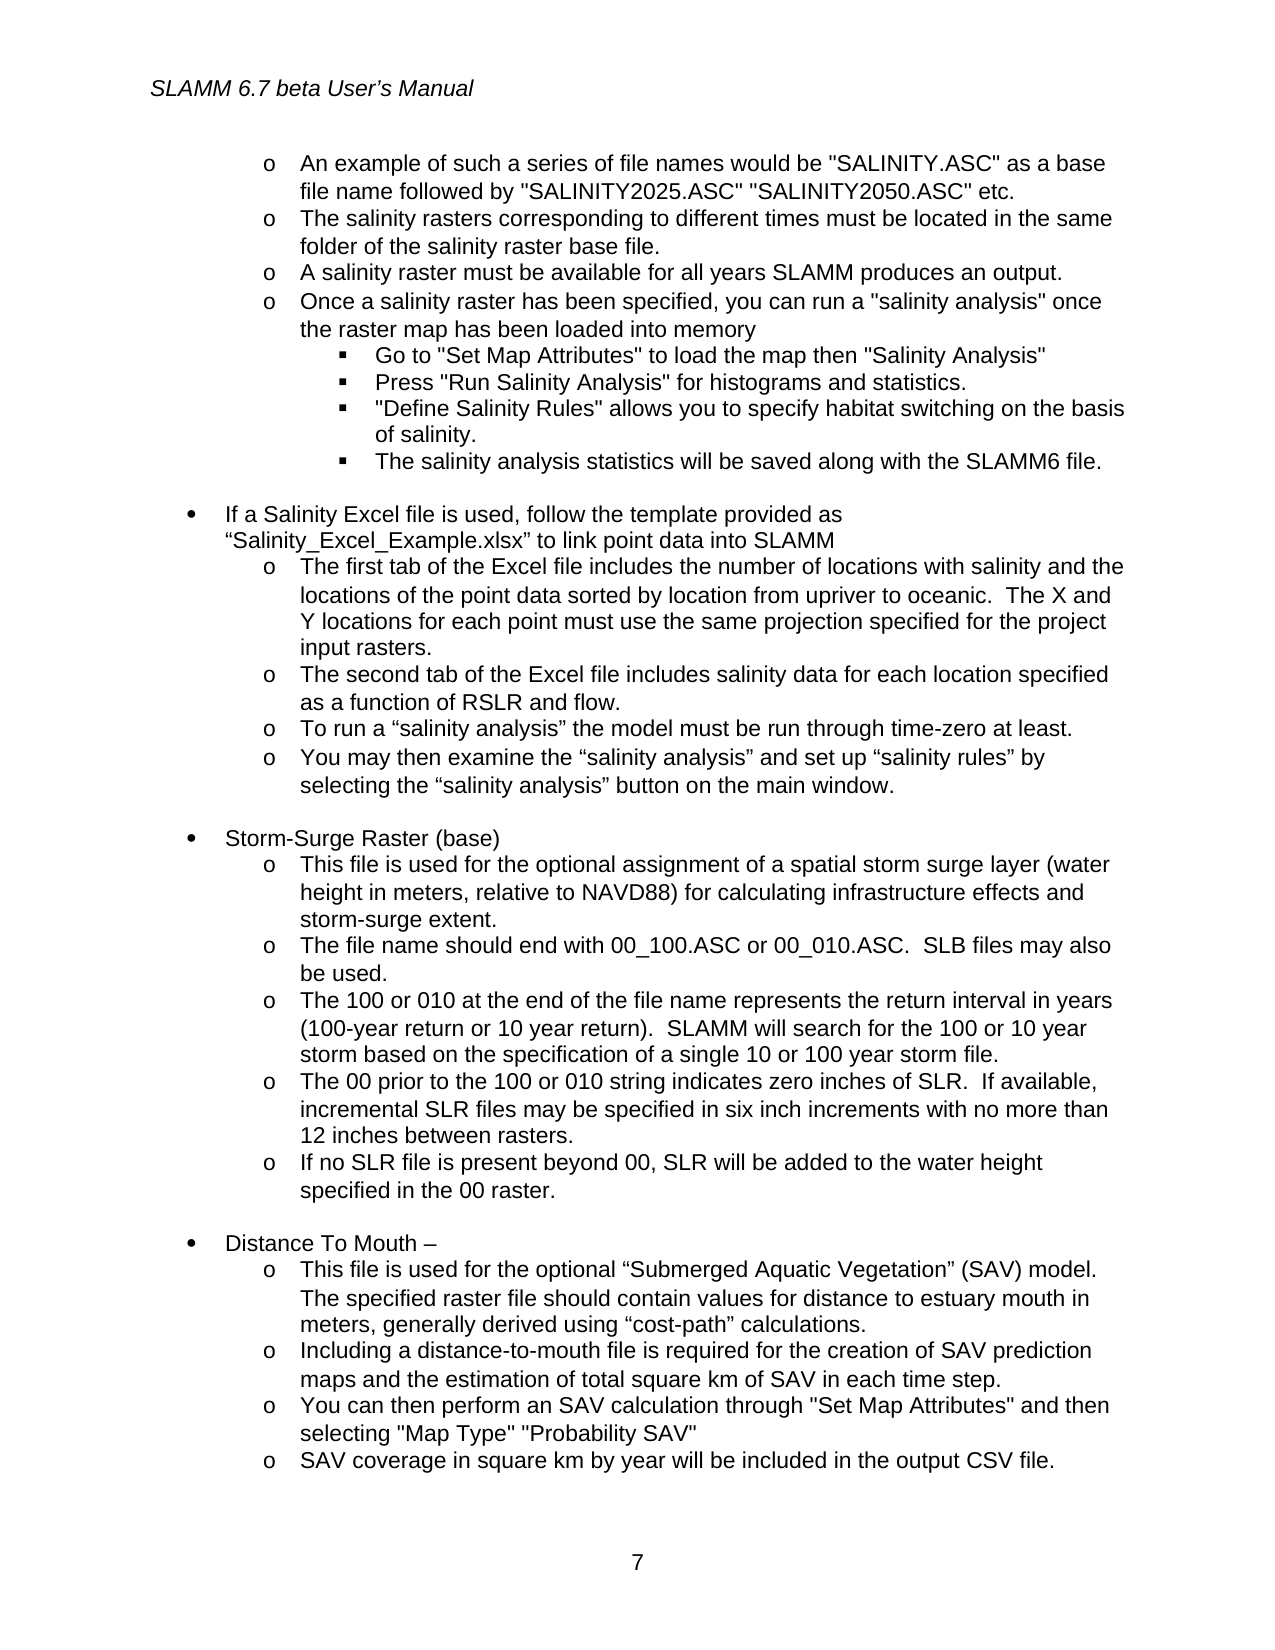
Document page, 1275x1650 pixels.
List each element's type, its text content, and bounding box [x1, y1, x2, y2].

list The first tab of the Excel file includes the number of locations with salinity and the locations of the point data sorted by location from upriver to oceanic. The X and Y locations for each point must use the same projection specified for the project input rasters. [262, 553, 1125, 661]
list You can then perform an SAV calculation through "Set Map Attributes" and then selecting "Map Type" "Probability SAV" [262, 1392, 1125, 1447]
list Including a distance-to-mouth file is required for the creation of SAV prediction maps and the estimation of total square km of SAV in each time step. [262, 1337, 1125, 1392]
list To run a “salinity analysis” the model must be run through time-zero at least. [262, 715, 1125, 744]
list Press "Run Salinity Analysis" for histograms and statistics. [337, 369, 1125, 395]
list This file is used for the optional “Submerged Aquatic Vegetation” (SAV) model. The specified raster file should contain values for distance to estuary mouth in meters, generally derived using “cost-path” calculations. [262, 1256, 1125, 1337]
list The second tab of the Excel file includes salinity data for each location specified as a function of RSLR and flow. [262, 661, 1125, 715]
list This file is used for the optional assignment of a spatial storm surge layer (water height in meters, relative to NAVD88) for calculating infrastructure effects and storm-surge extent. [262, 851, 1125, 932]
list A salinity raster must be available for all years SLAMM produces an output. [262, 259, 1125, 288]
list An example of such a series of file names would be "SALINITY.ASC" as a base file name followed by "SALINITY2025.ASC" "SALINITY2050.ASC" etc. [262, 150, 1125, 205]
list SAV coverage in square km by year will be included in the output CSV file. [262, 1447, 1125, 1475]
list The file name should end with 00_100.ASC or 00_010.ASC. SLB files may also be used. [262, 932, 1125, 987]
list Once a salinity raster has been specified, you can run a "salinity analysis" once the raster map has been loaded into memory [262, 288, 1125, 342]
list Distance To Mouth – [187, 1230, 1125, 1256]
list The 00 prior to the 100 or 010 string indicates zero inches of SLR. If available, incremental SLR files may be specified in six inch increments with no more than 12 inches between rasters. [262, 1068, 1125, 1149]
list Storm-Surge Raster (base) [187, 825, 1125, 851]
list Go to "Set Map Attributes" to load the map then "Salinity Analysis" [337, 342, 1125, 369]
list If a Salinity Excel file is used, follow the template provided as “Salinity_Excel_Example.xlsx” to link point data into SLAMM [187, 501, 1125, 553]
list The salinity analysis statistics will be saved along with the SLAMM6 file. [337, 448, 1125, 501]
list The salinity rasters corresponding to different times must be located in the same folder of the salinity raster base file. [262, 205, 1125, 259]
list The 100 or 010 at the end of the file name represents the return interval in years (100-year return or 10 year return). SLAMM will search for the 100 or 10 year storm based on the specification of a single 10 or 100 year storm file. [262, 987, 1125, 1068]
list You may then examine the “salinity analysis” and set up “salinity rules” by selecting the “salinity analysis” button on the main window. [262, 744, 1125, 825]
list If no SLR file is present beyond 00, SLR will be added to the water height specified in the 00 raster. [262, 1149, 1125, 1230]
list "Define Salinity Rules" allows you to specify habitat switching on the basis of salinity. [337, 395, 1125, 448]
